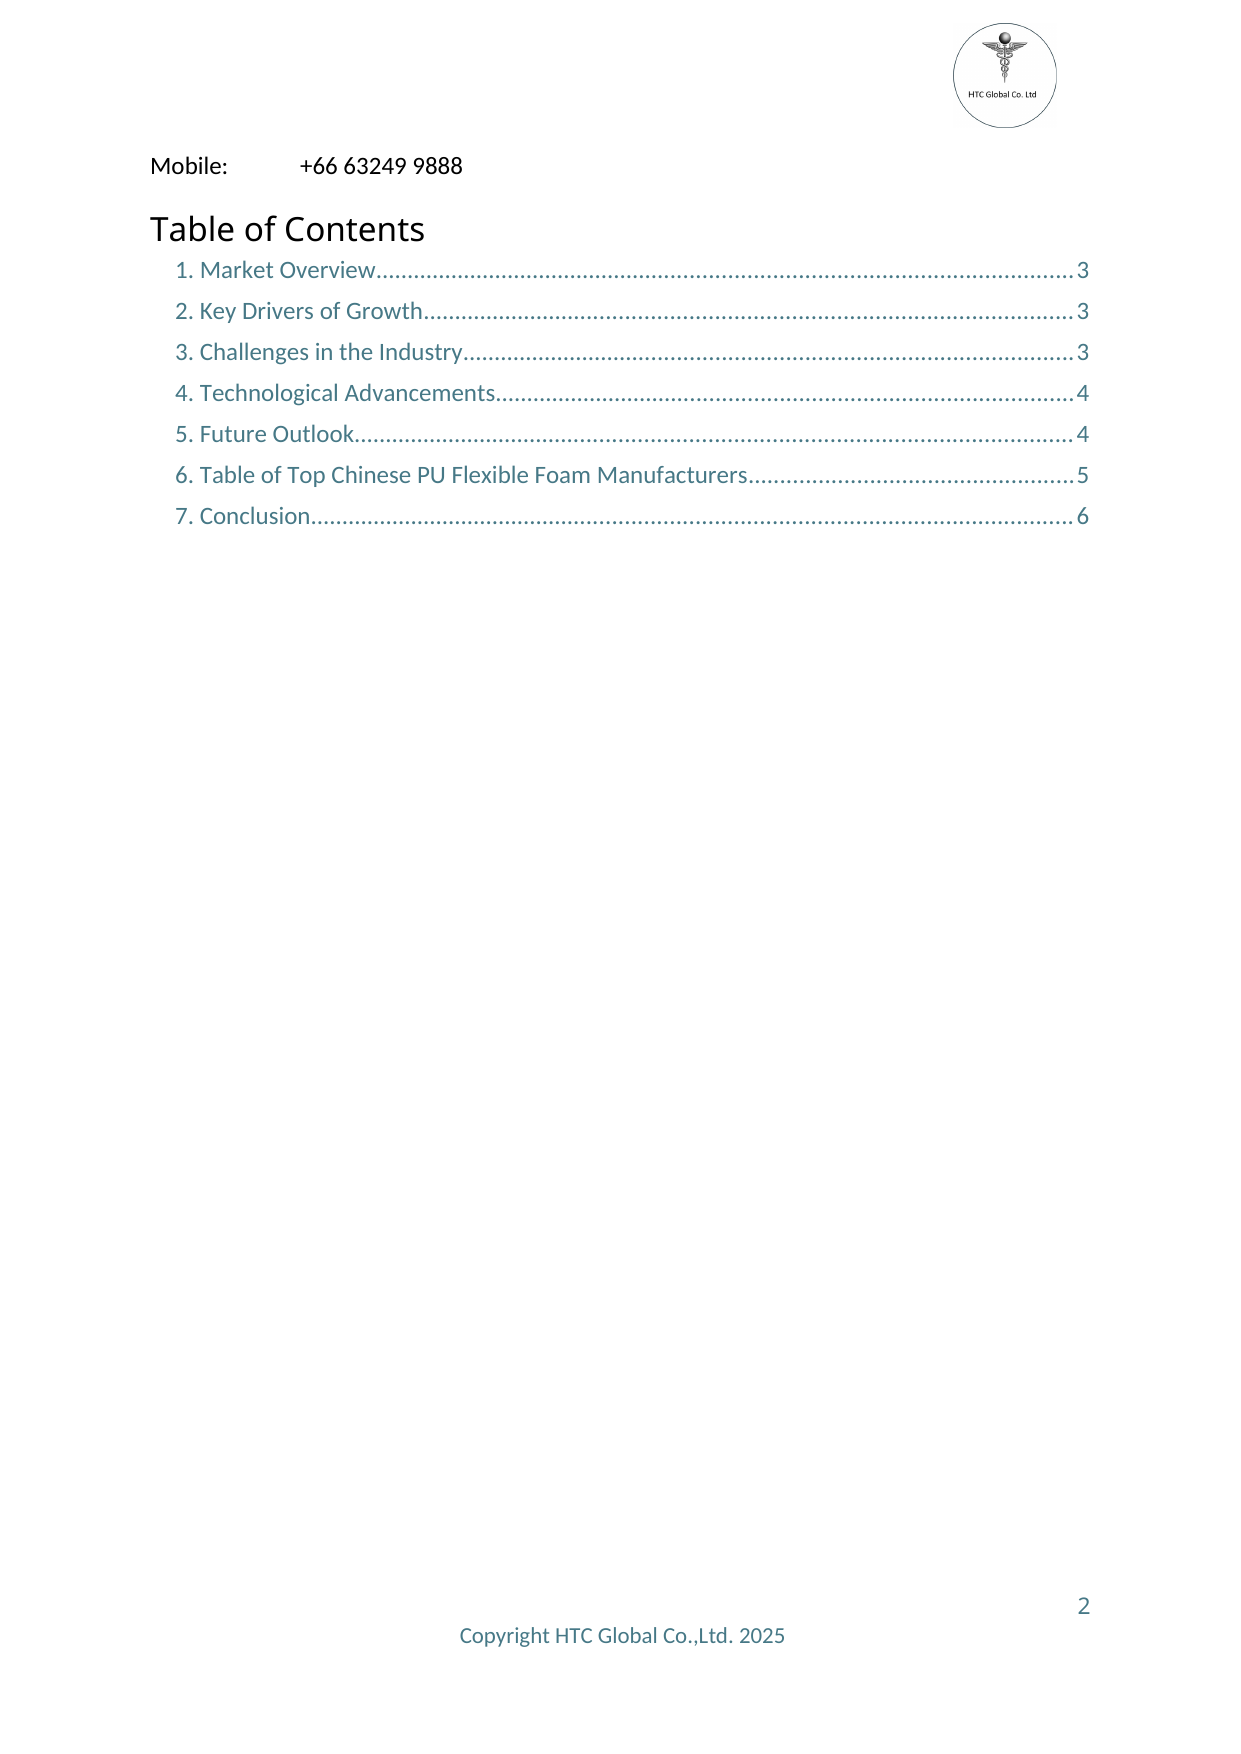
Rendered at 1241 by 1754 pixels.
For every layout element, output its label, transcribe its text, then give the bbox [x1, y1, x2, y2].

picture [953, 23, 1057, 128]
text Mobile: +66 63249 9888 [150, 150, 1090, 181]
